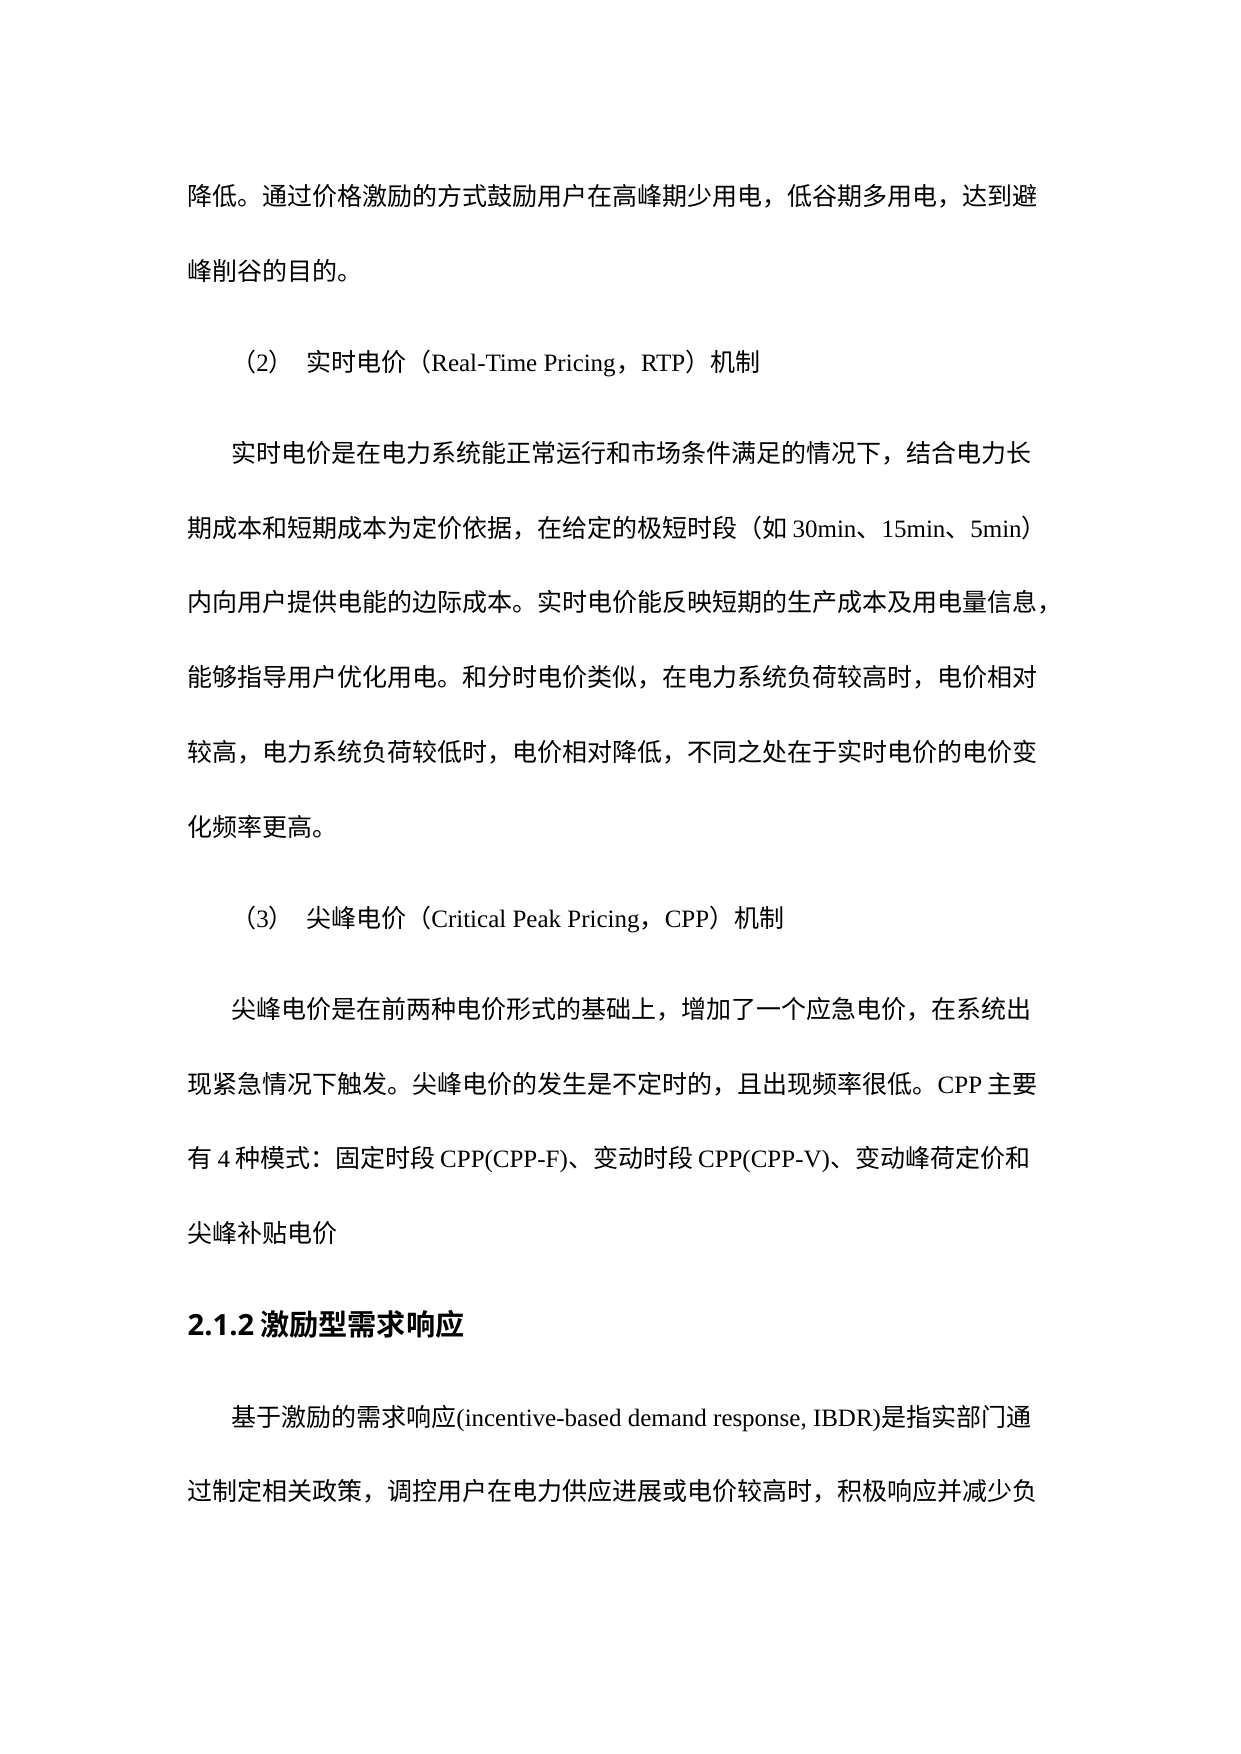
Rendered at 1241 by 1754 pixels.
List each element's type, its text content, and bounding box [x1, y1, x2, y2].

text 2.1.2激励型需求响应 [187, 1290, 1053, 1355]
text 实时电价是在电力系统能正常运行和市场条件满足的情况下，结合电力长期成本和短期成本为定价依据，在给定的极短时段（如30min、15min、5min）内向用户提供电能的边际成本。实时电价能反映短期的生产成本及用电量信息，能够指导用户优化用电。和分时电价类似，在电力系统负荷较高时，电价相对较高，电力系统负荷较低时，电价相对降低，不同之处在于实时电价的电价变化频率更高。 [187, 419, 1053, 858]
list 实时电价（Real-Time Pricing，RTP）机制 [231, 328, 1053, 393]
text 尖峰电价是在前两种电价形式的基础上，增加了一个应急电价，在系统出现紧急情况下触发。尖峰电价的发生是不定时的，且出现频率很低。CPP主要有4种模式：固定时段CPP(CPP-F)、变动时段CPP(CPP-V)、变动峰荷定价和尖峰补贴电价 [187, 975, 1053, 1264]
list 尖峰电价（Critical Peak Pricing，CPP）机制 [231, 884, 1053, 949]
